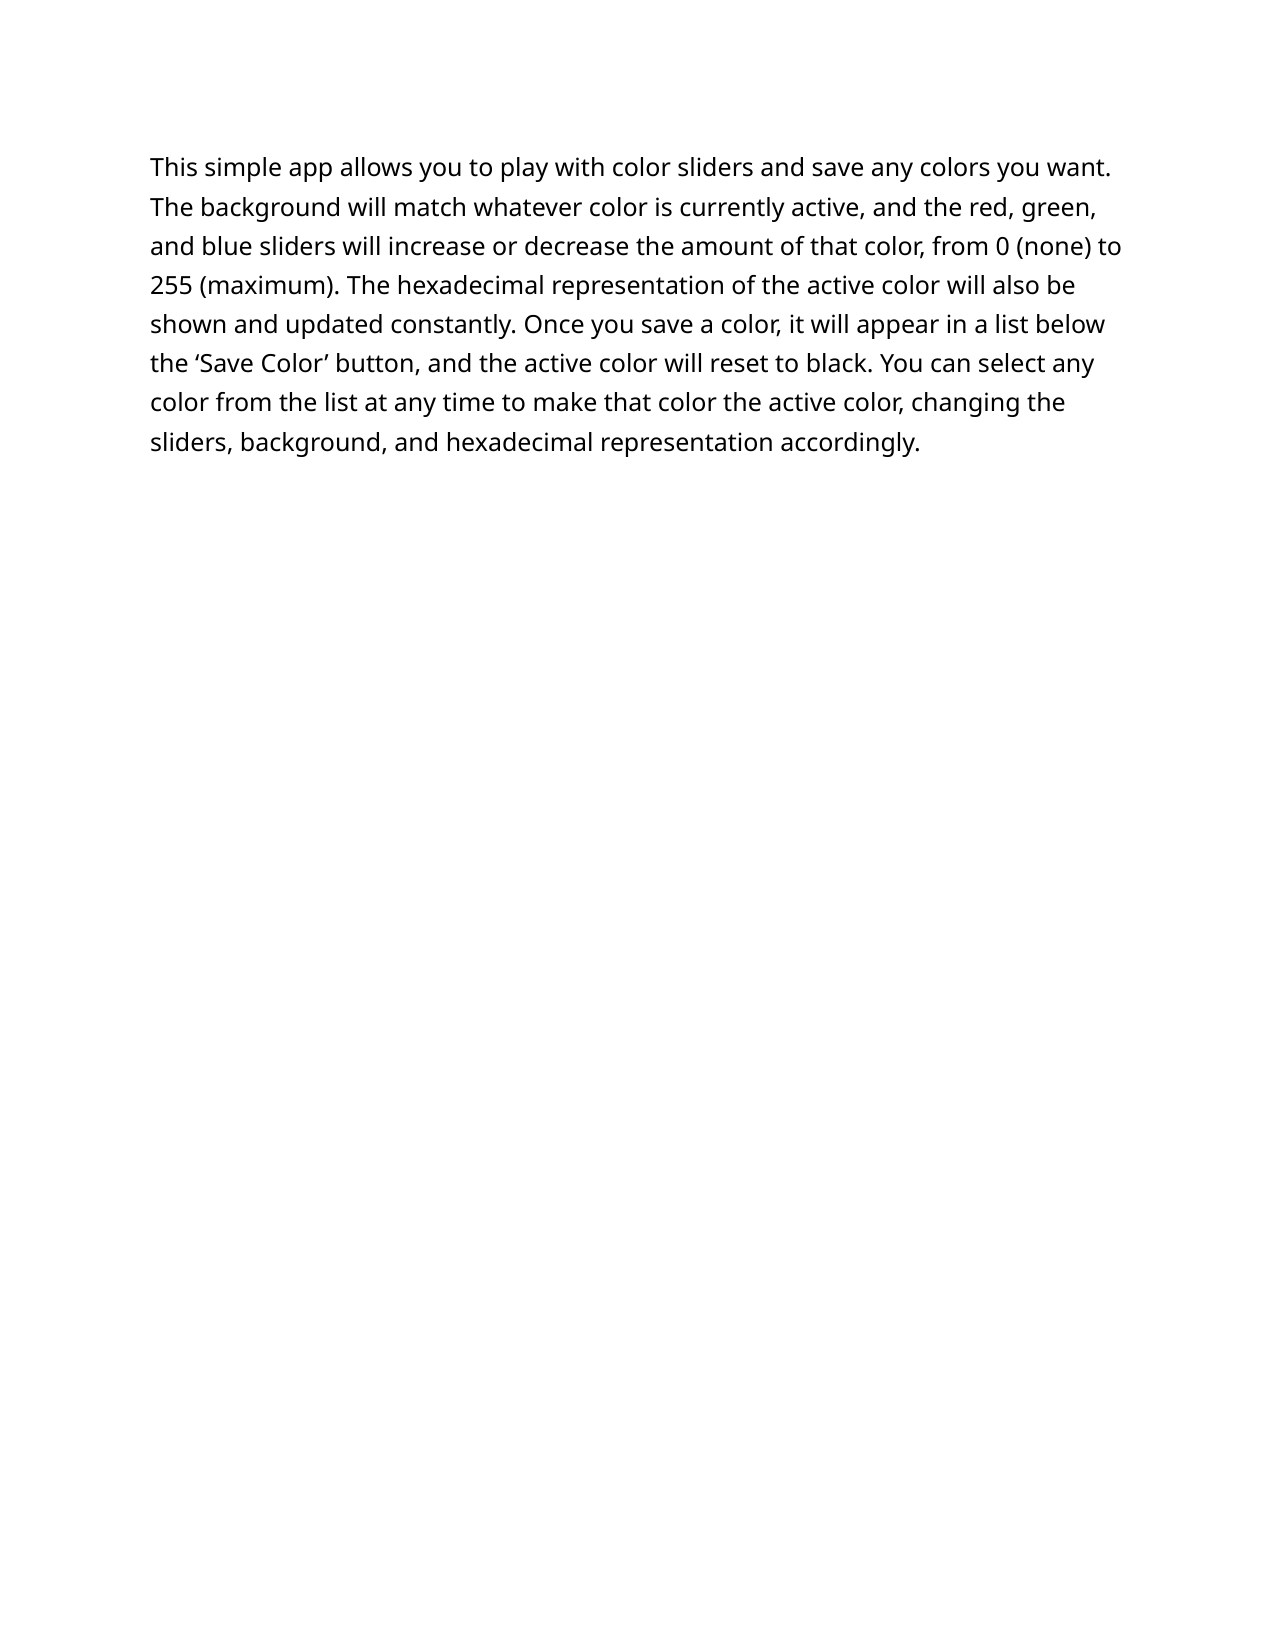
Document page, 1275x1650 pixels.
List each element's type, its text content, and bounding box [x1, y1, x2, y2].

text This simple app allows you to play with color sliders and save any colors you want. The background will match whatever color is currently active, and the red, green, and blue sliders will increase or decrease the amount of that color, from 0 (none) to 255 (maximum). The hexadecimal representation of the active color will also be shown and updated constantly. Once you save a color, it will appear in a list below the ‘Save Color’ button, and the active color will reset to black. You can select any color from the list at any time to make that color the active color, changing the sliders, background, and hexadecimal representation accordingly. [150, 150, 1125, 458]
